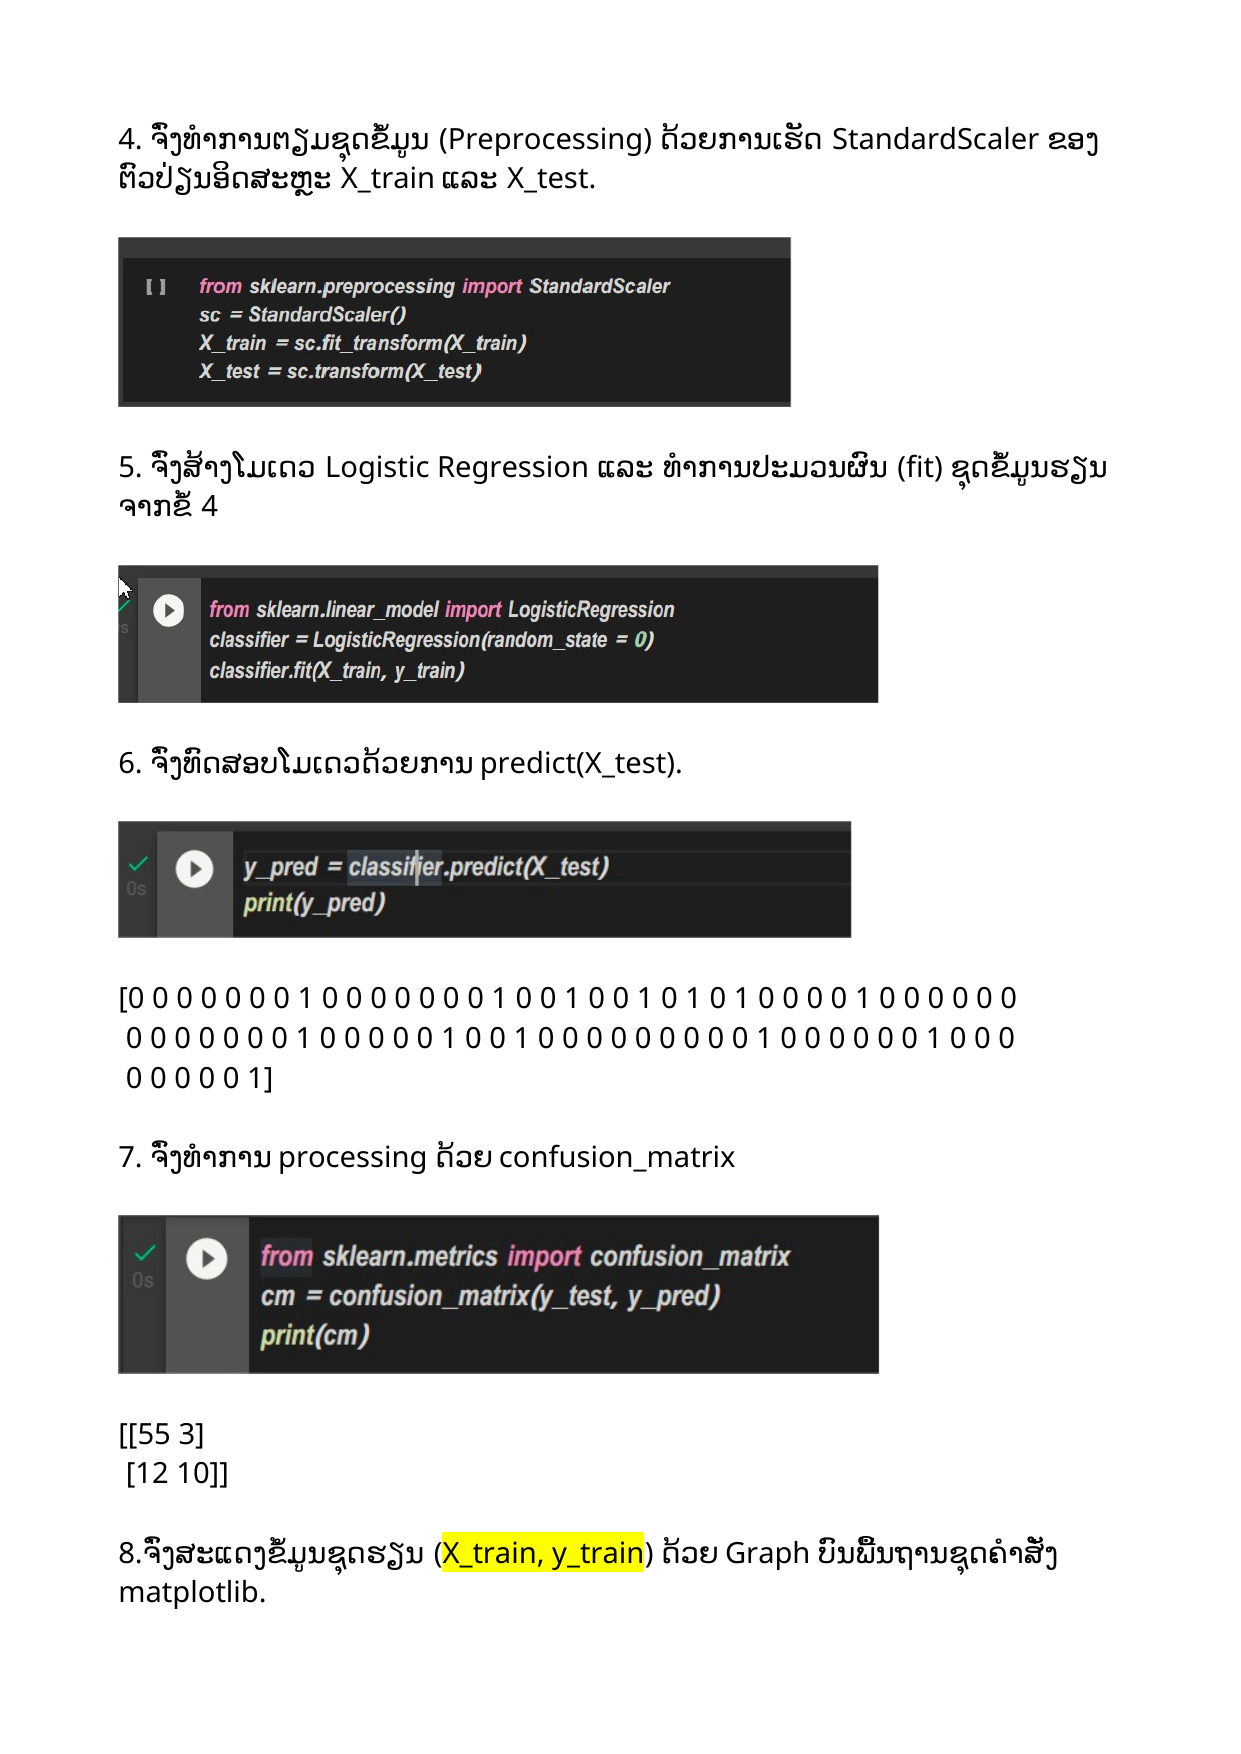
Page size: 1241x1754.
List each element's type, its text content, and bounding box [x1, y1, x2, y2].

text 5. ຈົ່ງສ້າງໂມເດວ Logistic Regression ແລະ ທຳການປະມວນຜົນ (fit) ຊຸດຂໍ້ມູນຮຽນຈາກຂໍ້ 4 [118, 446, 1122, 525]
picture [118, 237, 792, 407]
text 6. ຈົ່ງທົດສອບໂມເດວດ້ວຍການpredict(X_test). [118, 742, 1122, 782]
text 8.ຈົ່ງສະແດງຂໍ້ມູນຊຸດຮຽນ (X_train, y_train) ດ້ວຍGraph ບົນພື້ນຖານຊຸດຄຳສັ່ງ matplotlib. [118, 1532, 1122, 1611]
text 0 0 0 0 0 0 0 1 0 0 0 0 0 1 0 0 1 0 0 0 0 0 0 0 0 0 1 0 0 0 0 0 0 1 0 0 0 [118, 1017, 1122, 1057]
text [12 10]] [118, 1453, 1122, 1492]
text 4. ຈົ່ງທຳການຕຽມຊຸດຂໍ້ມູນ (Preprocessing) ດ້ວຍການເຮັດ StandardScaler ຂອງຕົວປ່ຽນອິດສະຫຼະ X_trainແລະ X_test. [118, 118, 1122, 197]
picture [118, 565, 879, 703]
text [0 0 0 0 0 0 0 1 0 0 0 0 0 0 0 1 0 0 1 0 0 1 0 1 0 1 0 0 0 0 1 0 0 0 0 0 0 [118, 978, 1122, 1017]
text 7. ຈົ່ງທຳການprocessing ດ້ວຍconfusion_matrix [118, 1136, 1122, 1176]
text [[55 3] [118, 1413, 1122, 1453]
picture [118, 1215, 880, 1374]
picture [118, 821, 852, 938]
text 0 0 0 0 0 1] [118, 1057, 1122, 1097]
